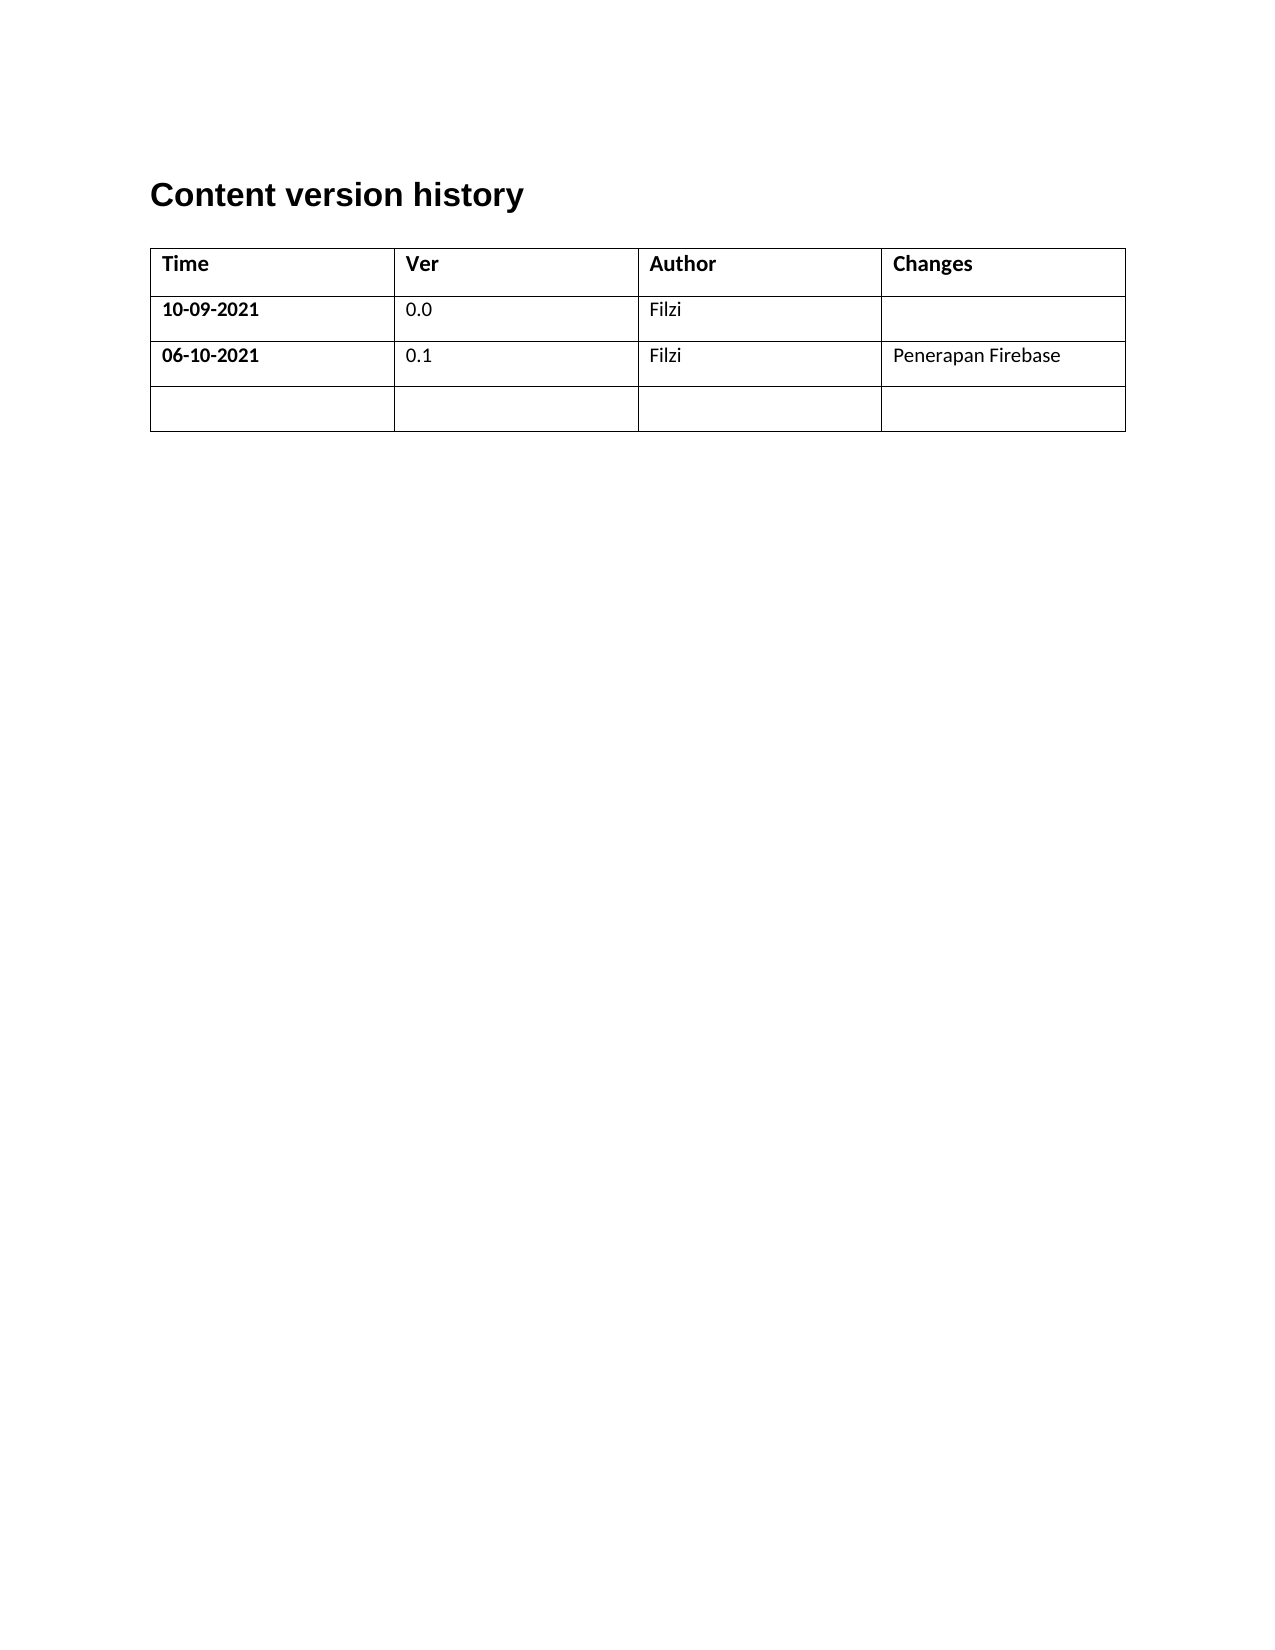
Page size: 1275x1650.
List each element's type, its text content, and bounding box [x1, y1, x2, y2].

table_cell 0.1 [395, 342, 638, 386]
table_cell [395, 387, 638, 431]
table_cell [882, 387, 1125, 431]
table_header Time [151, 249, 394, 296]
table_cell Penerapan Firebase [882, 342, 1125, 386]
table_cell [882, 297, 1125, 341]
table_cell 06-10-2021 [151, 342, 394, 386]
table_header Ver [395, 249, 638, 296]
table_cell 0.0 [395, 297, 638, 341]
table_header Changes/improvement [882, 249, 1125, 296]
table_header Author [639, 249, 881, 296]
table_cell [639, 387, 881, 431]
table_cell [151, 387, 394, 431]
table_cell Filzi [639, 297, 881, 341]
table_cell Filzi [639, 342, 881, 386]
text Content version history [150, 175, 1125, 213]
table_cell 10-09-2021 [151, 297, 394, 341]
